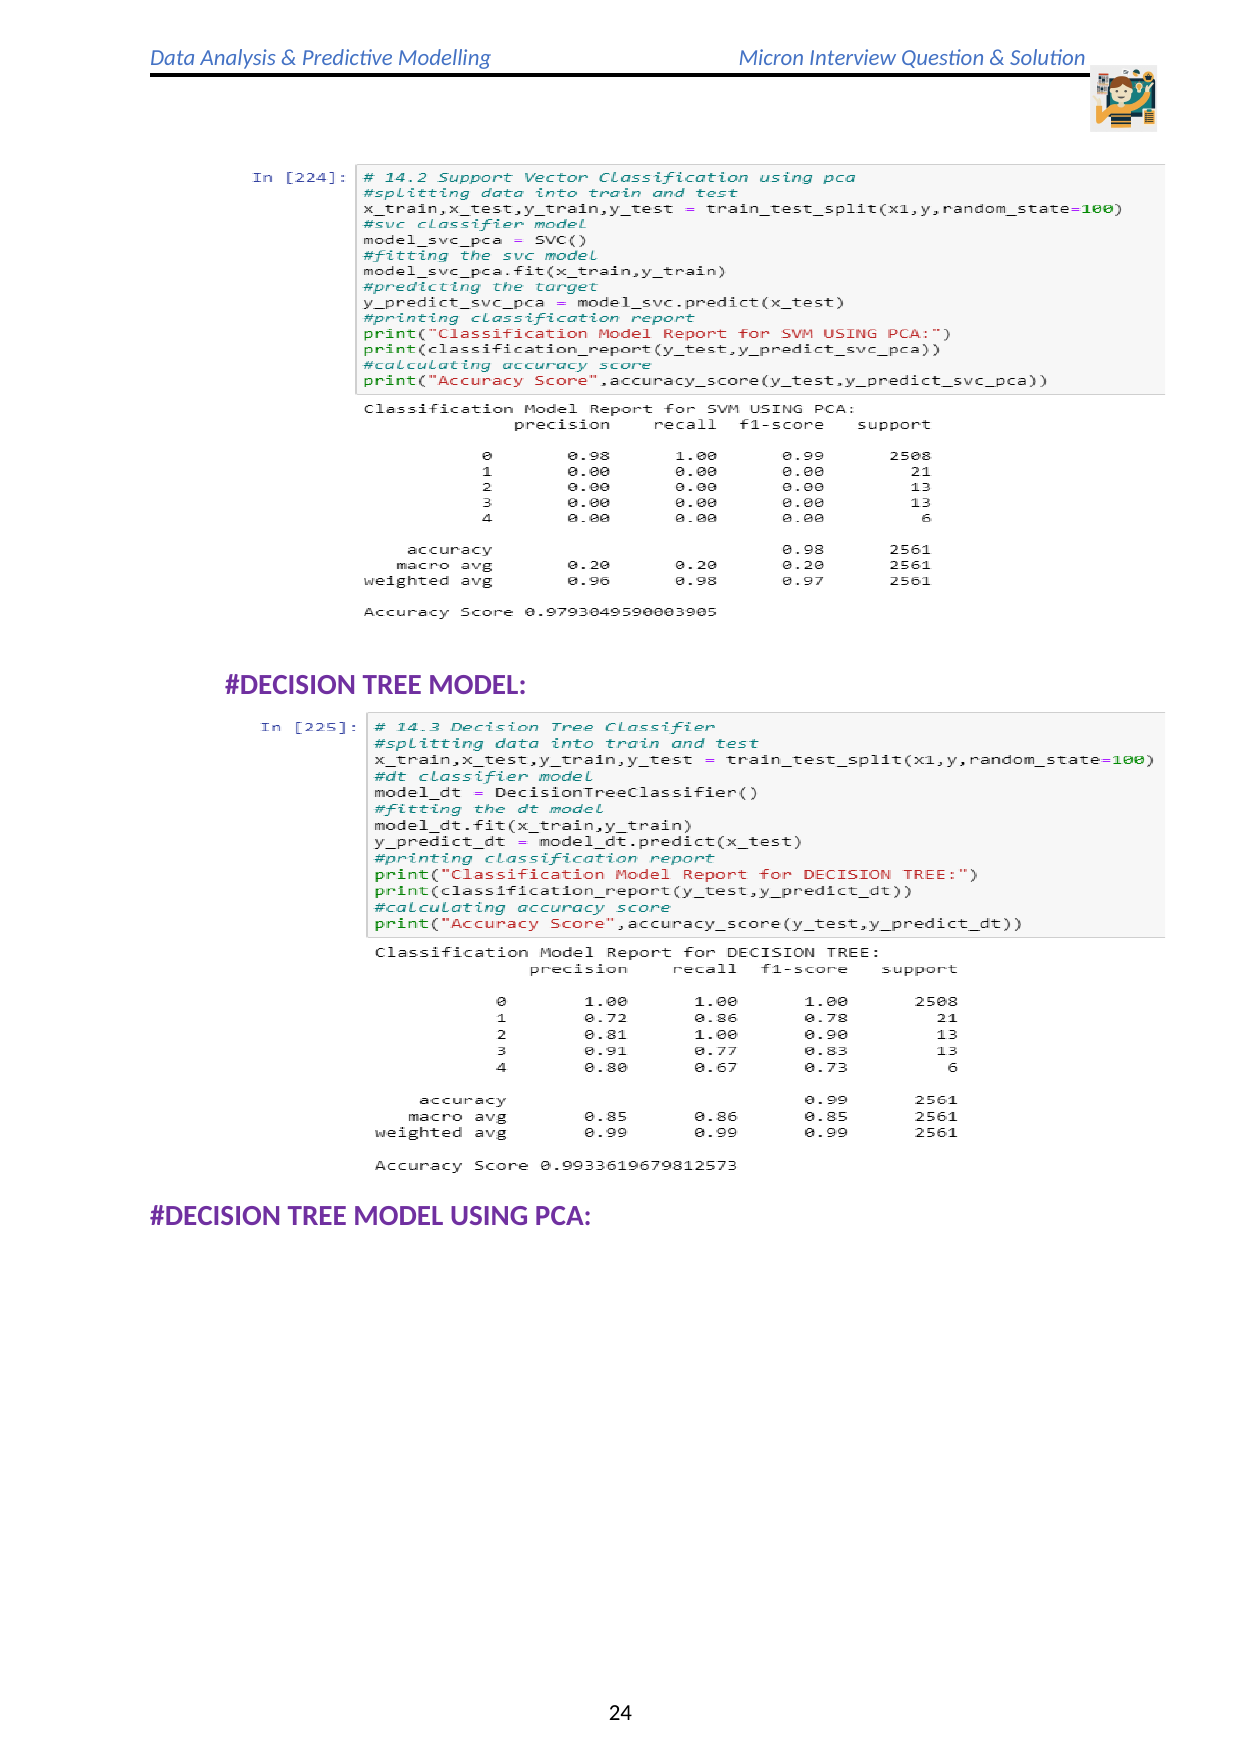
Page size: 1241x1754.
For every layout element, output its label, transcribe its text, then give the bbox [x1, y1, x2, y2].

picture [225, 704, 1166, 1179]
list #DECISION TREE MODEL: [225, 666, 1090, 701]
text #DECISION TREE MODEL USING PCA: [150, 1197, 1090, 1233]
picture [1090, 65, 1158, 132]
picture [225, 150, 1166, 634]
